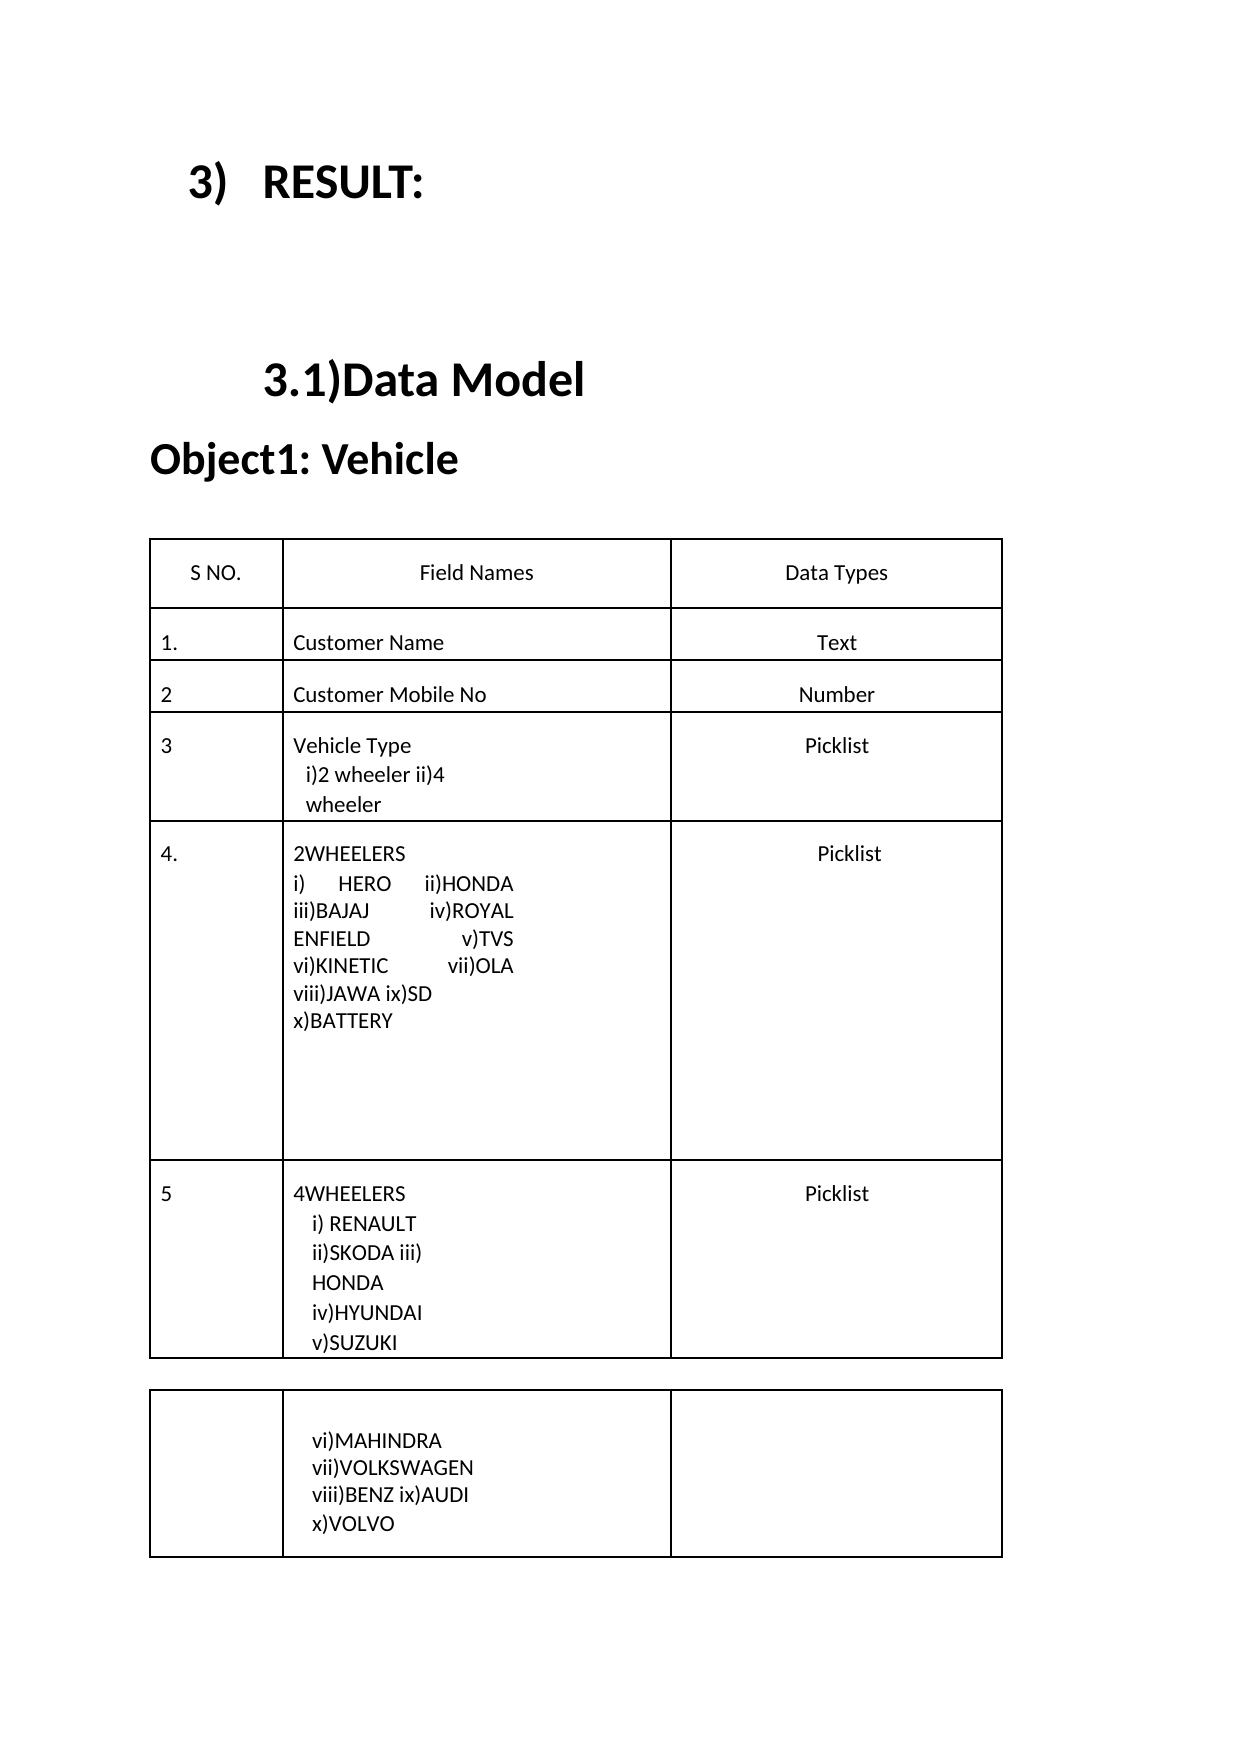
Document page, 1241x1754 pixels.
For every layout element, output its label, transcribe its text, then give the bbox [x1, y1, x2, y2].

table_cell Number [672, 661, 1001, 711]
table_cell 4WHEELERS i) RENAULT ii)SKODA iii) HONDA iv)HYUNDAI v)SUZUKI [284, 1161, 670, 1357]
text Object1: Vehicle [150, 430, 1090, 486]
table_header S NO. [151, 540, 282, 607]
table_cell 3 [151, 713, 282, 820]
table_cell Picklist [672, 822, 1001, 1159]
table_cell Vehicle Type i)2 wheeler ii)4 wheeler [284, 713, 670, 820]
table_cell 5 [151, 1161, 282, 1357]
table_cell Text [672, 609, 1001, 659]
table_cell 1. [151, 609, 282, 659]
table_cell 2WHEELERS i) HERO ii)HONDA iii)BAJAJ iv)ROYAL ENFIELD v)TVS vi)KINETIC vii)OLA viii)JAWA ix)SD x)BATTERY [284, 822, 670, 1159]
table_header Data Types [672, 540, 1001, 607]
table_cell 4. [151, 822, 282, 1159]
table_cell Picklist [672, 713, 1001, 820]
table_cell Customer Name [284, 609, 670, 659]
list 3.1)Data Model [262, 347, 1090, 408]
table_header Field Names [284, 540, 670, 607]
table_cell Picklist [672, 1161, 1001, 1357]
table_cell Customer Mobile No [284, 661, 670, 711]
list RESULT: [187, 150, 1090, 211]
table_header [672, 1391, 1001, 1556]
table_cell 2 [151, 661, 282, 711]
table_header [151, 1391, 282, 1556]
table_header vi)MAHINDRA vii)VOLKSWAGEN viii)BENZ ix)AUDI x)VOLVO [284, 1391, 670, 1556]
